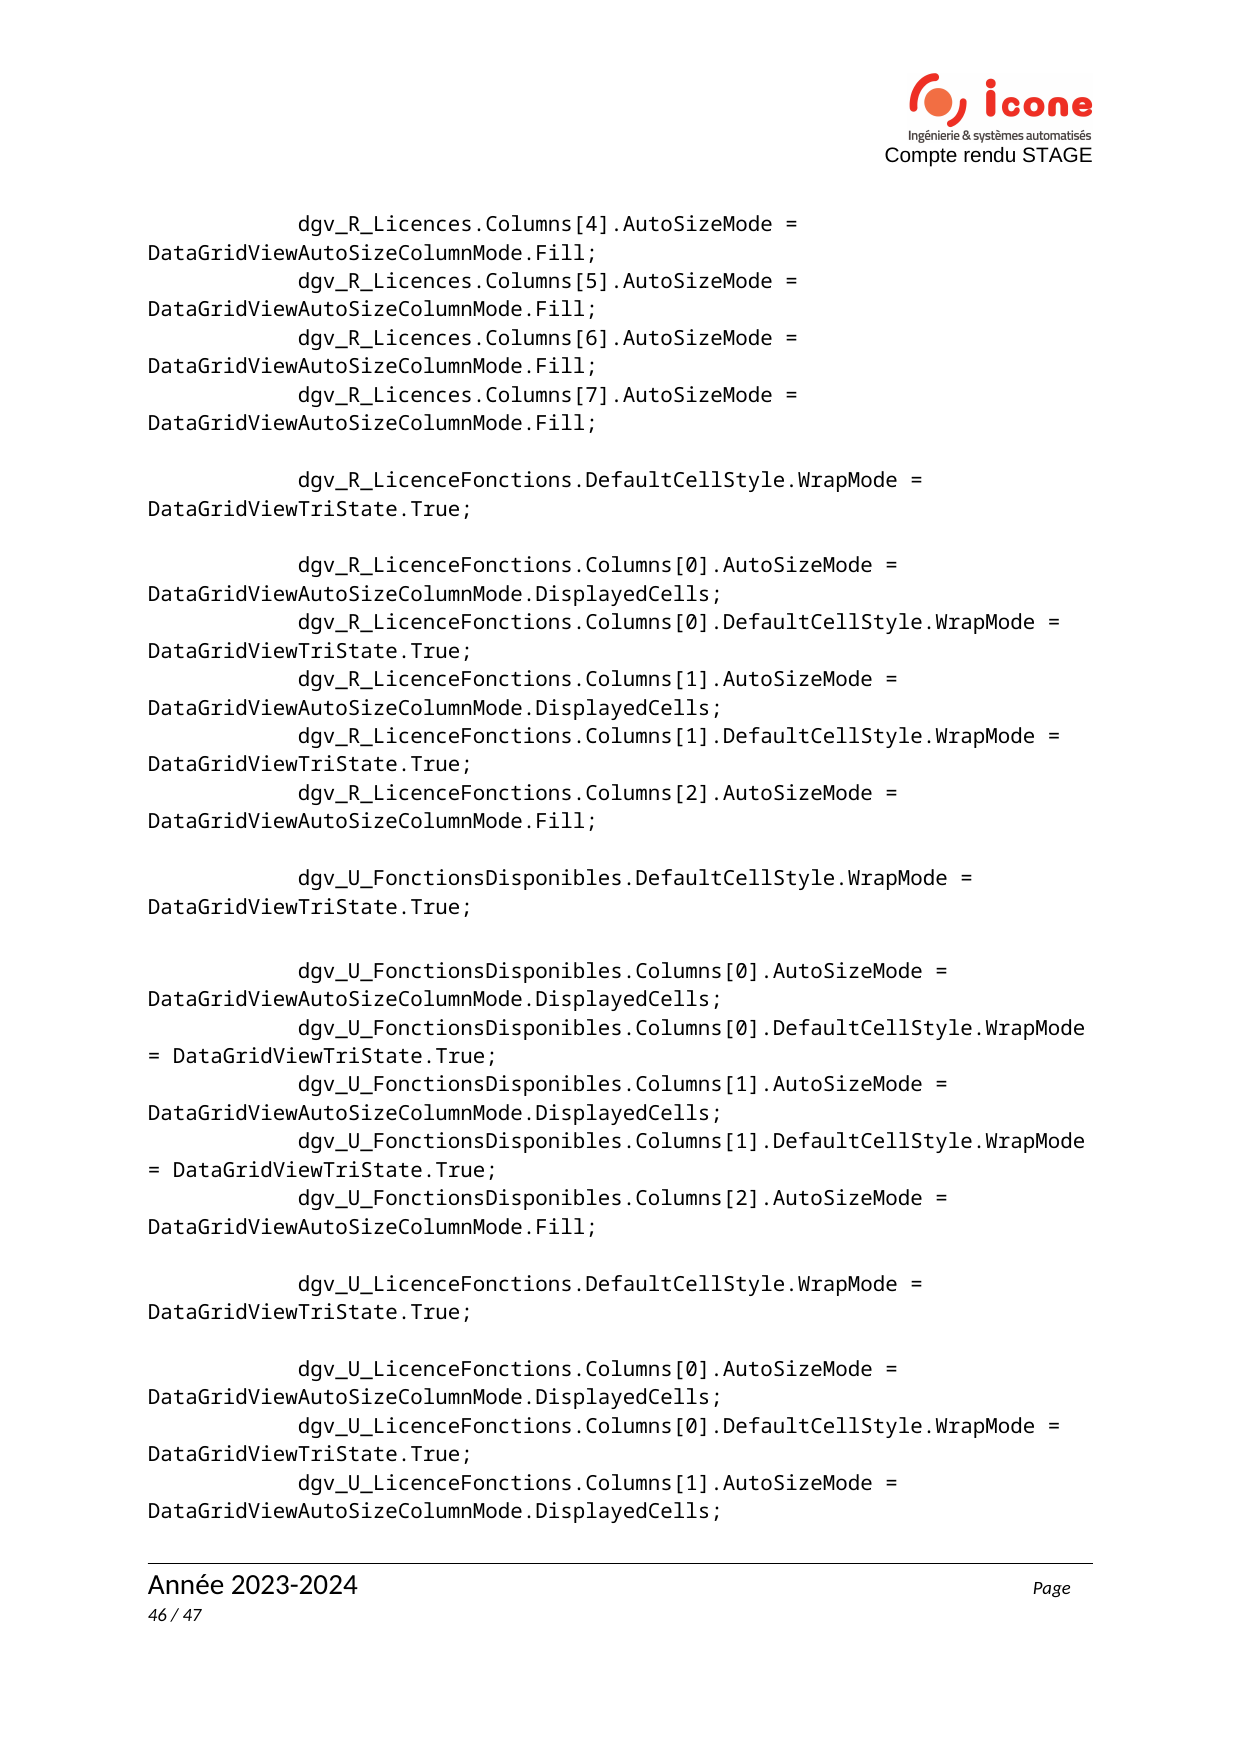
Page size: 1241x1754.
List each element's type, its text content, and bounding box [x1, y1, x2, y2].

text dgv_U_FonctionsDisponibles.Columns[2].AutoSizeMode = DataGridViewAutoSizeColumnMode.Fill; [148, 1183, 1093, 1240]
text dgv_U_FonctionsDisponibles.Columns[1].DefaultCellStyle.WrapMode = DataGridViewTriState.True; [148, 1126, 1093, 1183]
text dgv_U_FonctionsDisponibles.Columns[0].AutoSizeMode = DataGridViewAutoSizeColumnMode.DisplayedCells; [148, 956, 1093, 1013]
text dgv_U_LicenceFonctions.Columns[1].AutoSizeMode = DataGridViewAutoSizeColumnMode.DisplayedCells; [148, 1468, 1093, 1524]
text dgv_R_LicenceFonctions.Columns[2].AutoSizeMode = DataGridViewAutoSizeColumnMode.Fill; [148, 778, 1093, 835]
text dgv_R_LicenceFonctions.Columns[1].DefaultCellStyle.WrapMode = DataGridViewTriState.True; [148, 721, 1093, 778]
text dgv_U_FonctionsDisponibles.Columns[0].DefaultCellStyle.WrapMode = DataGridViewTriState.True; [148, 1013, 1093, 1069]
text dgv_U_FonctionsDisponibles.Columns[1].AutoSizeMode = DataGridViewAutoSizeColumnMode.DisplayedCells; [148, 1069, 1093, 1126]
text dgv_R_LicenceFonctions.Columns[1].AutoSizeMode = DataGridViewAutoSizeColumnMode.DisplayedCells; [148, 664, 1093, 721]
text dgv_R_Licences.Columns[6].AutoSizeMode = DataGridViewAutoSizeColumnMode.Fill; [148, 323, 1093, 380]
text dgv_R_Licences.Columns[5].AutoSizeMode = DataGridViewAutoSizeColumnMode.Fill; [148, 266, 1093, 323]
text dgv_U_FonctionsDisponibles.DefaultCellStyle.WrapMode = DataGridViewTriState.True; [148, 863, 1093, 920]
text dgv_U_LicenceFonctions.DefaultCellStyle.WrapMode = DataGridViewTriState.True; [148, 1269, 1093, 1326]
text dgv_R_LicenceFonctions.Columns[0].AutoSizeMode = DataGridViewAutoSizeColumnMode.DisplayedCells; [148, 551, 1093, 607]
picture [907, 73, 1093, 143]
text dgv_U_LicenceFonctions.Columns[0].AutoSizeMode = DataGridViewAutoSizeColumnMode.DisplayedCells; [148, 1354, 1093, 1411]
text dgv_R_Licences.Columns[7].AutoSizeMode = DataGridViewAutoSizeColumnMode.Fill; [148, 380, 1093, 437]
text dgv_R_Licences.Columns[4].AutoSizeMode = DataGridViewAutoSizeColumnMode.Fill; [148, 209, 1093, 266]
text dgv_R_LicenceFonctions.DefaultCellStyle.WrapMode = DataGridViewTriState.True; [148, 465, 1093, 522]
text dgv_R_LicenceFonctions.Columns[0].DefaultCellStyle.WrapMode = DataGridViewTriState.True; [148, 607, 1093, 664]
text dgv_U_LicenceFonctions.Columns[0].DefaultCellStyle.WrapMode = DataGridViewTriState.True; [148, 1411, 1093, 1468]
